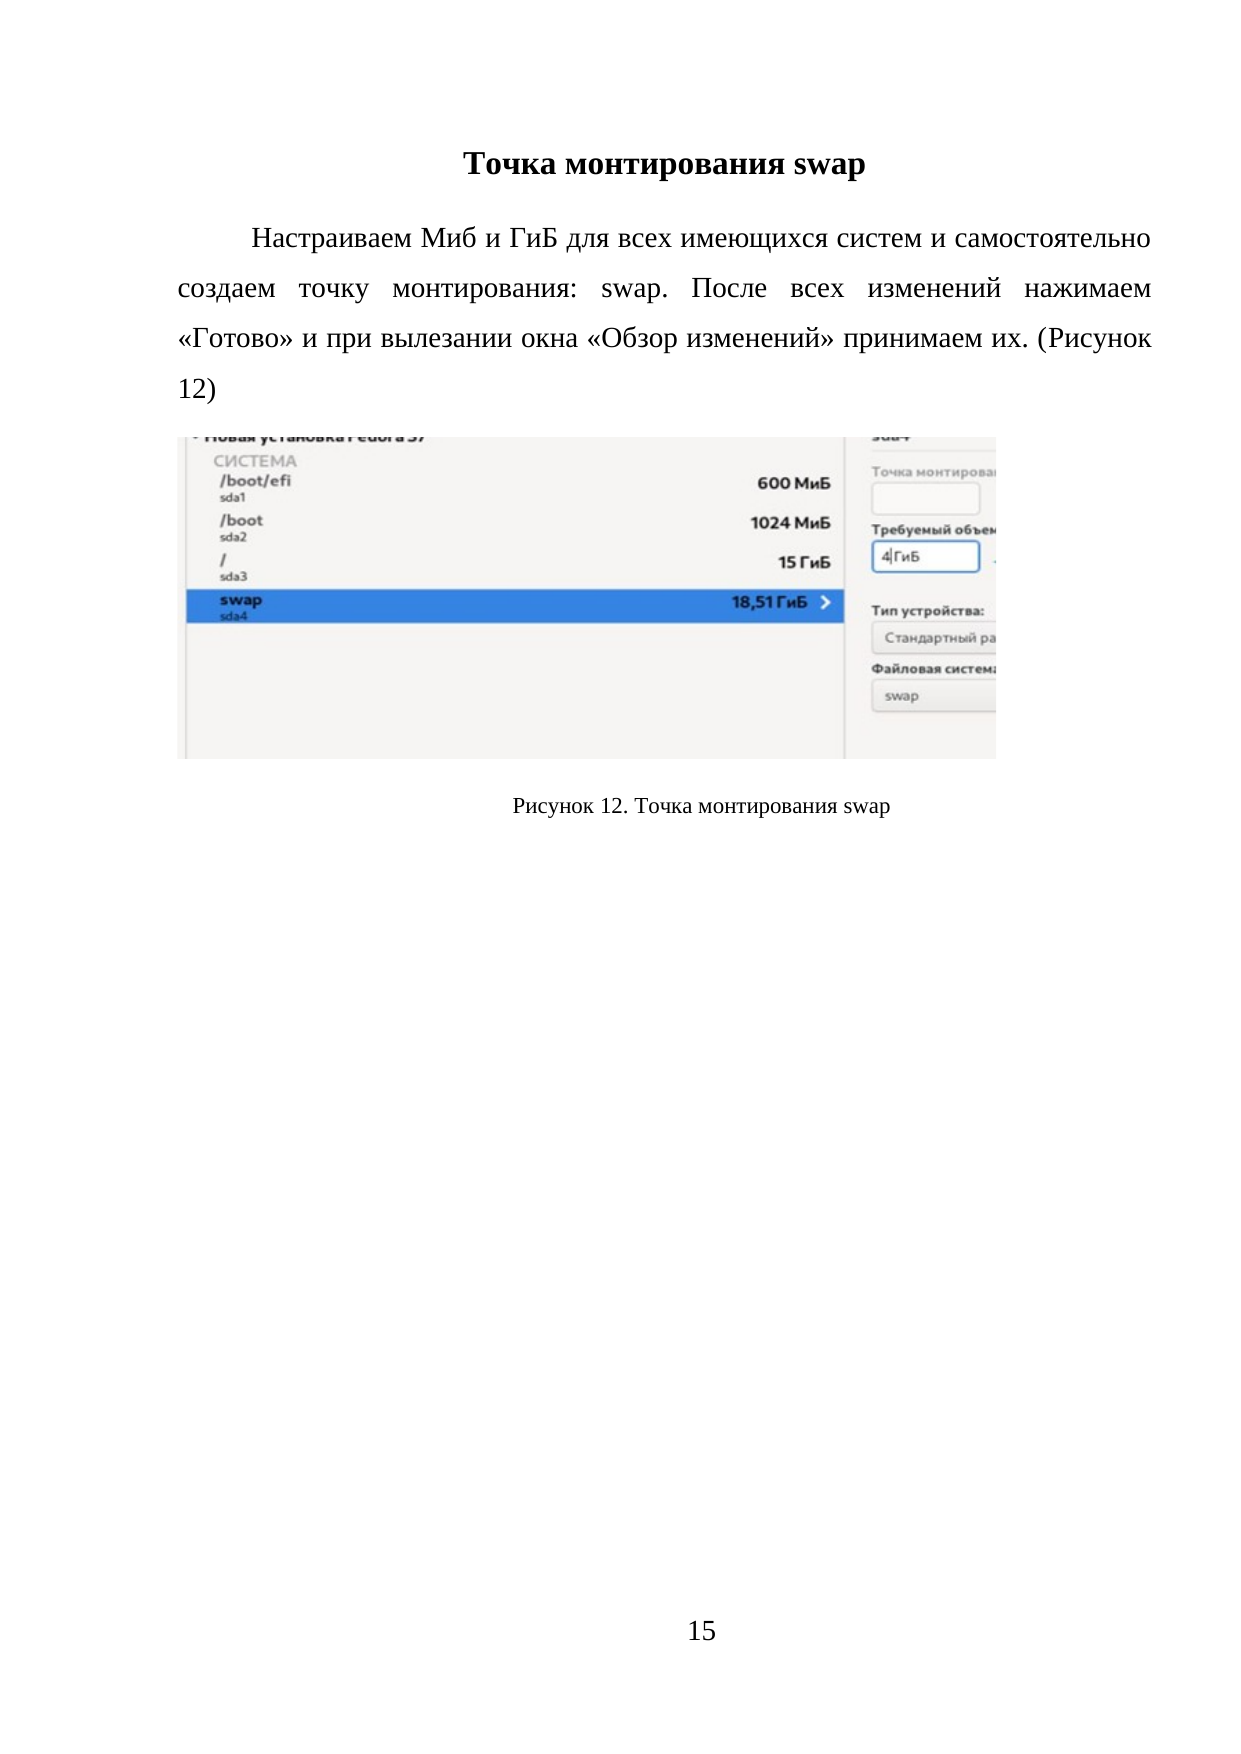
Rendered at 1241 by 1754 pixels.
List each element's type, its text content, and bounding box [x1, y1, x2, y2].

text Настраиваем Миб и ГиБ для всех имеющихся систем и самостоятельно создаем точку монтирования: swap. После всех изменений нажимаем «Готово» и при вылезании окна «Обзор изменений» принимаем их. (Рисунок 12) [177, 220, 1152, 404]
picture [177, 437, 997, 759]
subtitle Точка монтирования swap [177, 143, 1152, 181]
